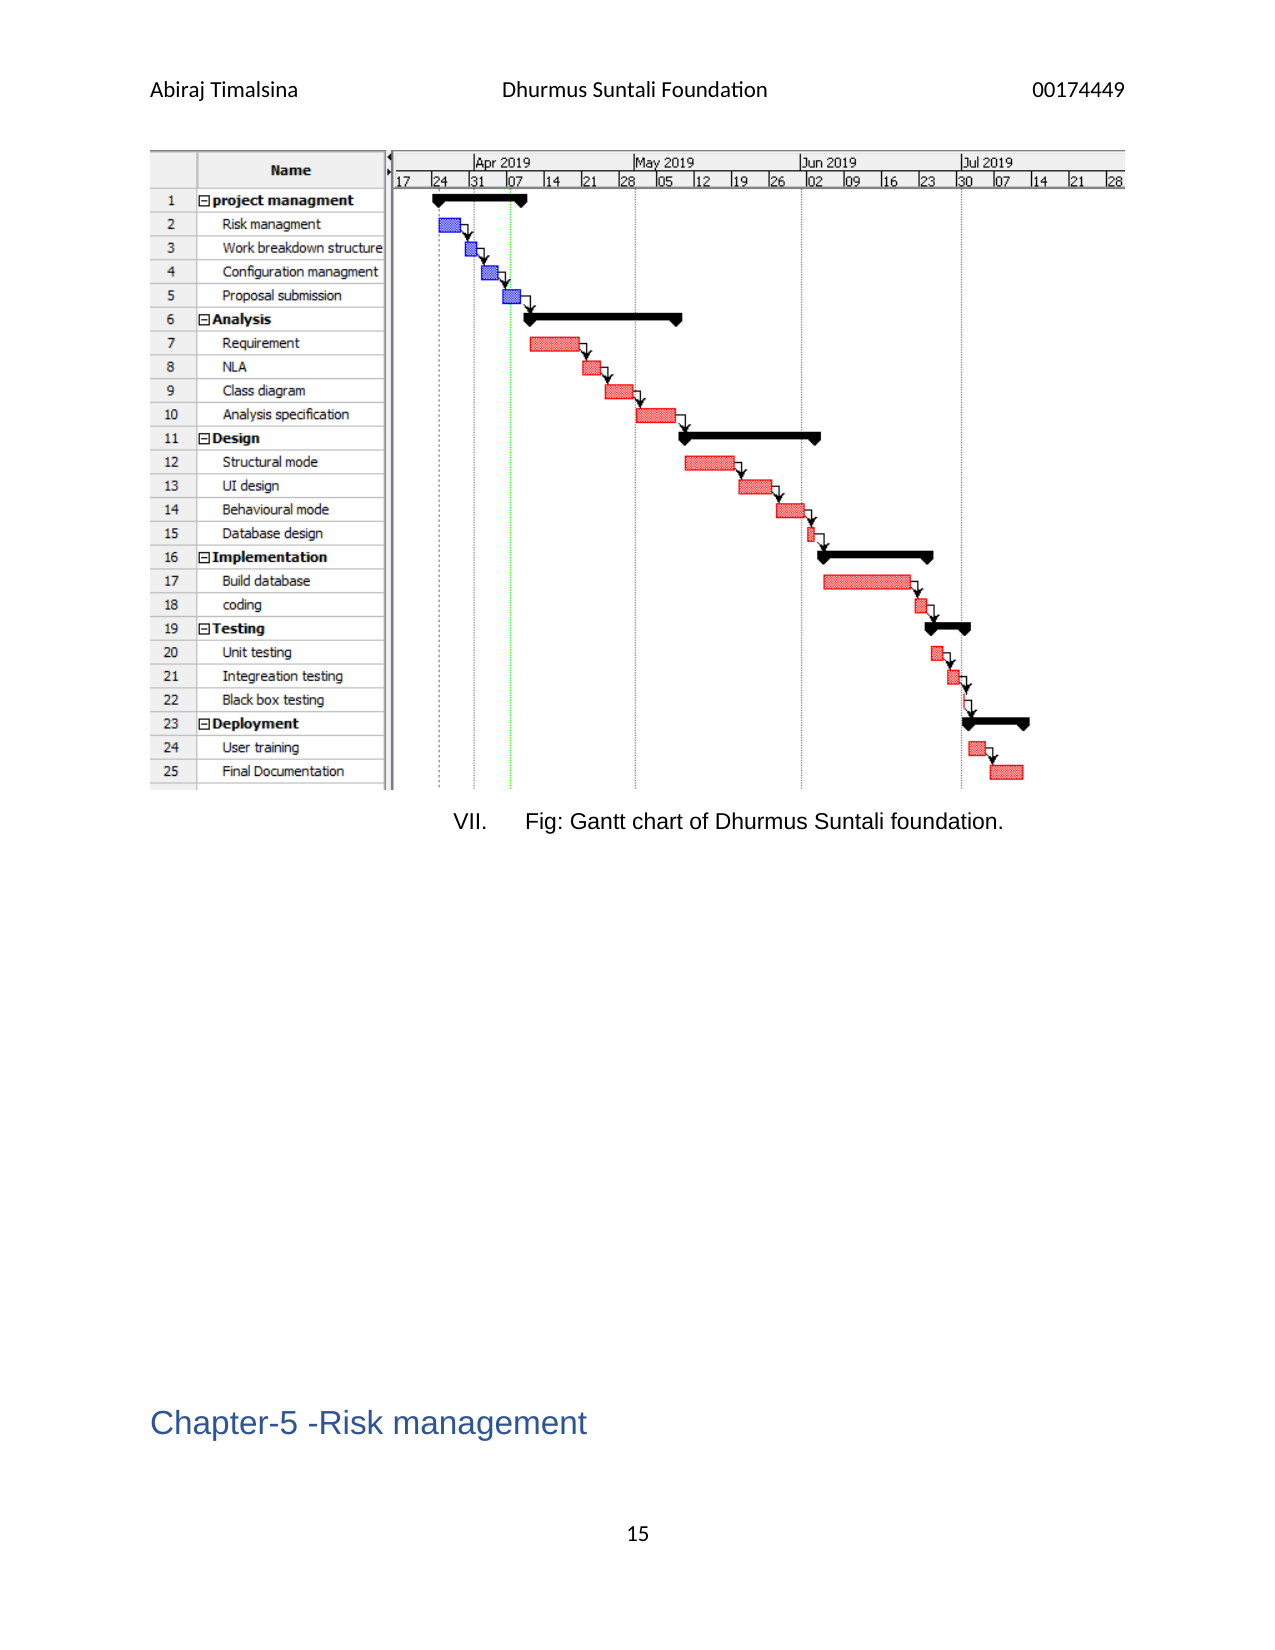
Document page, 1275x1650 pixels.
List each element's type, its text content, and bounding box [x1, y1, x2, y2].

subtitle Chapter-5 -Risk management [150, 1403, 1125, 1441]
picture [150, 150, 1125, 790]
list Fig: Gantt chart of Dhurmus Suntali foundation. [487, 808, 1125, 834]
